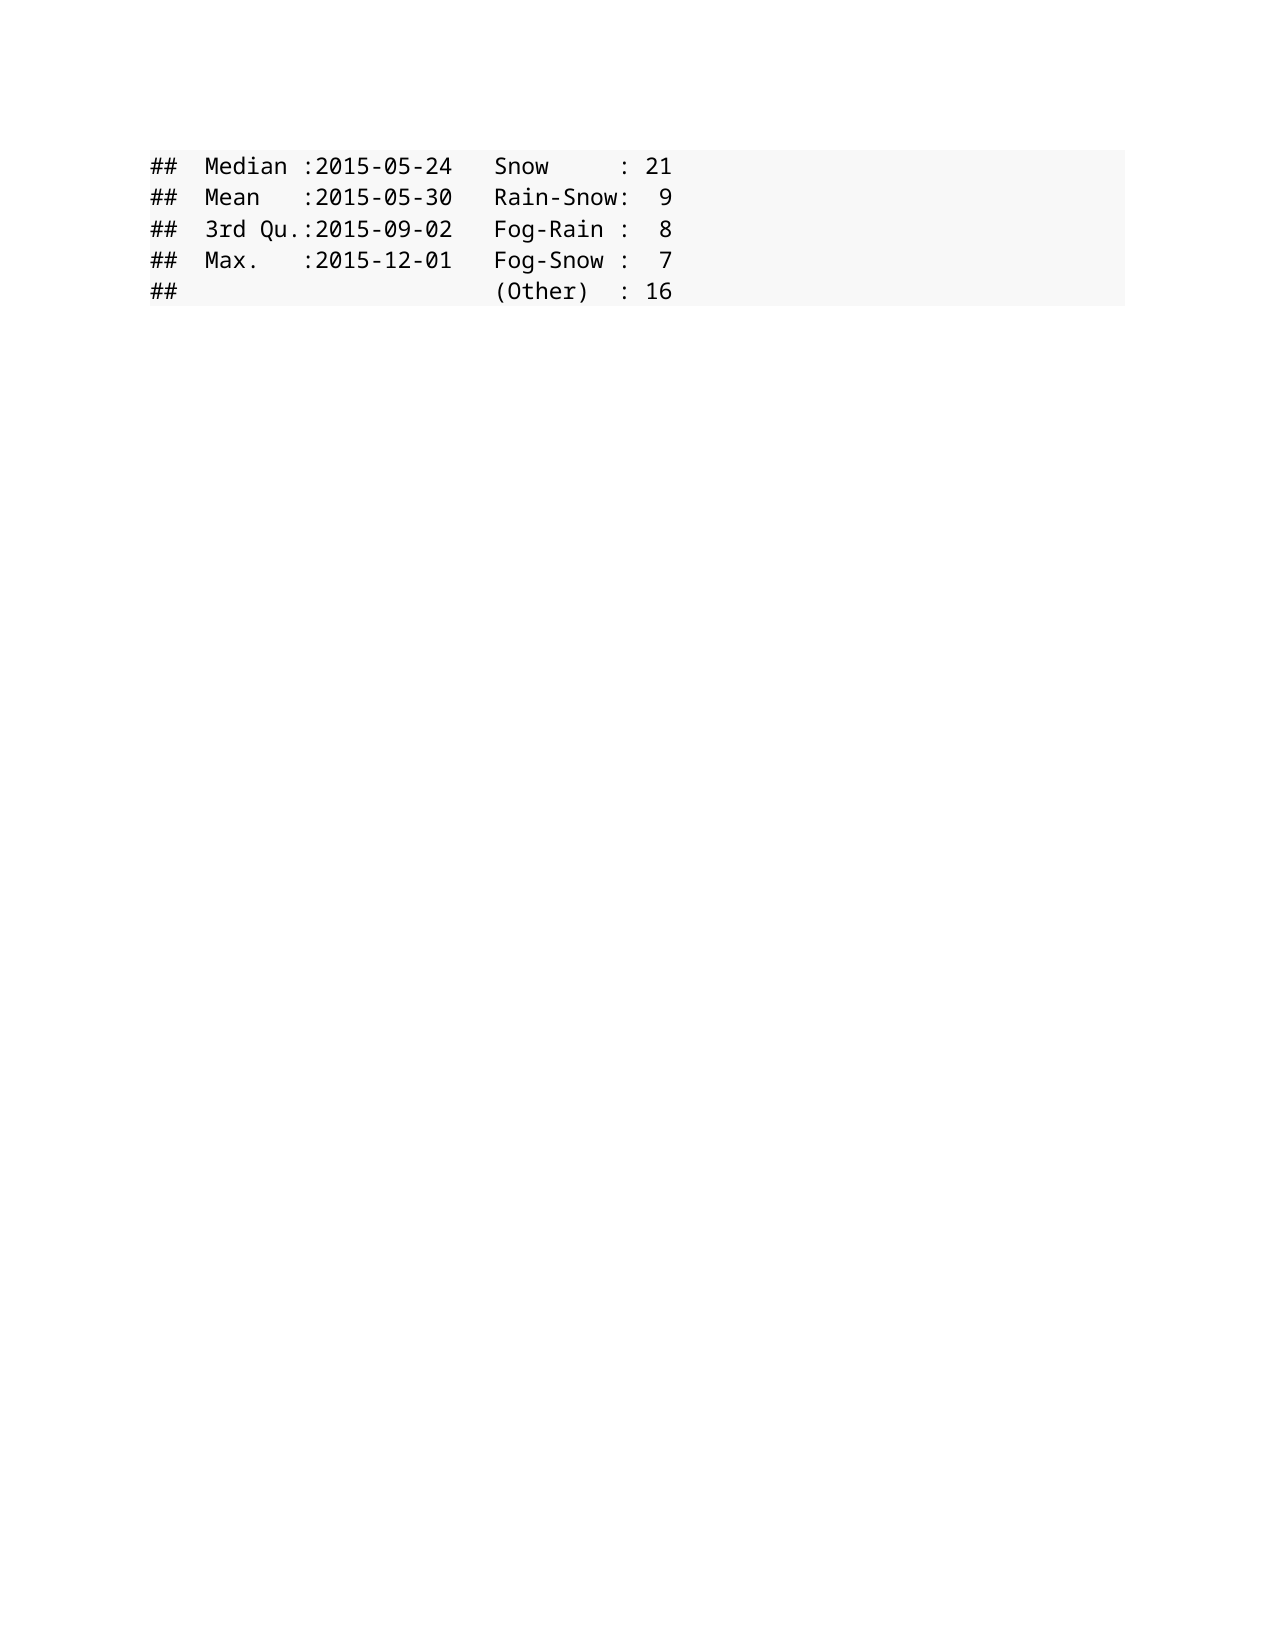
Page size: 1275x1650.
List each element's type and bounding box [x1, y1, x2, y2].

text [150, 150, 1125, 306]
